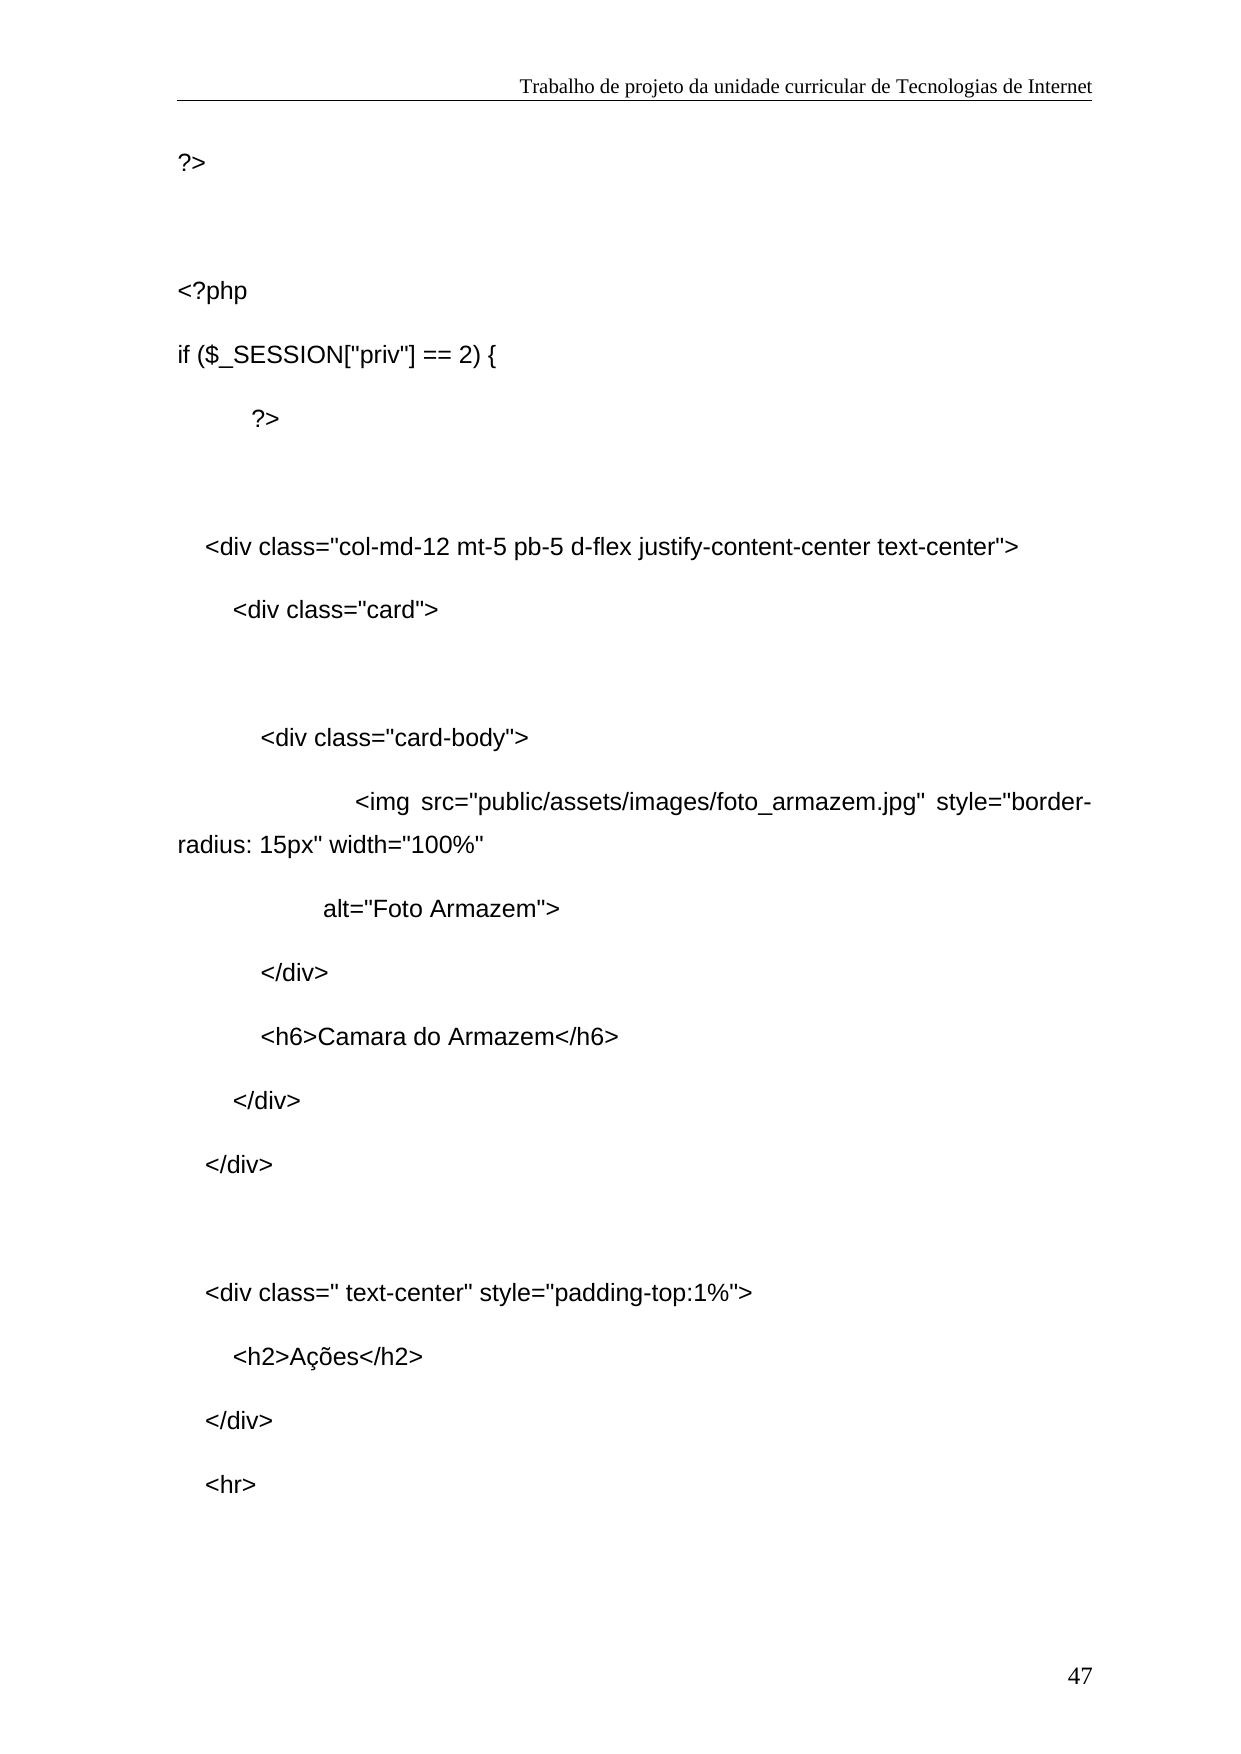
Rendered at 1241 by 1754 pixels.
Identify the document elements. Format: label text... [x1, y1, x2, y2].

text </div> [177, 958, 1092, 987]
text </div> [177, 1086, 1092, 1115]
text <div class="col-md-12 mt-5 pb-5 d-flex justify-content-center text-center"> [177, 531, 1092, 560]
text <h2>Ações</h2> [177, 1342, 1092, 1371]
text <h6>Camara do Armazem</h6> [177, 1022, 1092, 1051]
text alt="Foto Armazem"> [177, 894, 1092, 923]
text </div> [177, 1150, 1092, 1179]
text <?php [177, 276, 1092, 304]
text if ($_SESSION["priv"] == 2) { [177, 339, 1092, 368]
text <img src="public/assets/images/foto_armazem.jpg" style="border-radius: 15px" width="100%" [177, 787, 1092, 859]
text <div class=" text-center" style="padding-top:1%"> [177, 1278, 1092, 1307]
text ?> [177, 403, 1092, 432]
text <div class="card"> [177, 595, 1092, 624]
text <hr> [177, 1470, 1092, 1499]
text <div class="card-body"> [177, 723, 1092, 752]
text </div> [177, 1406, 1092, 1435]
text ?> [177, 148, 1092, 176]
